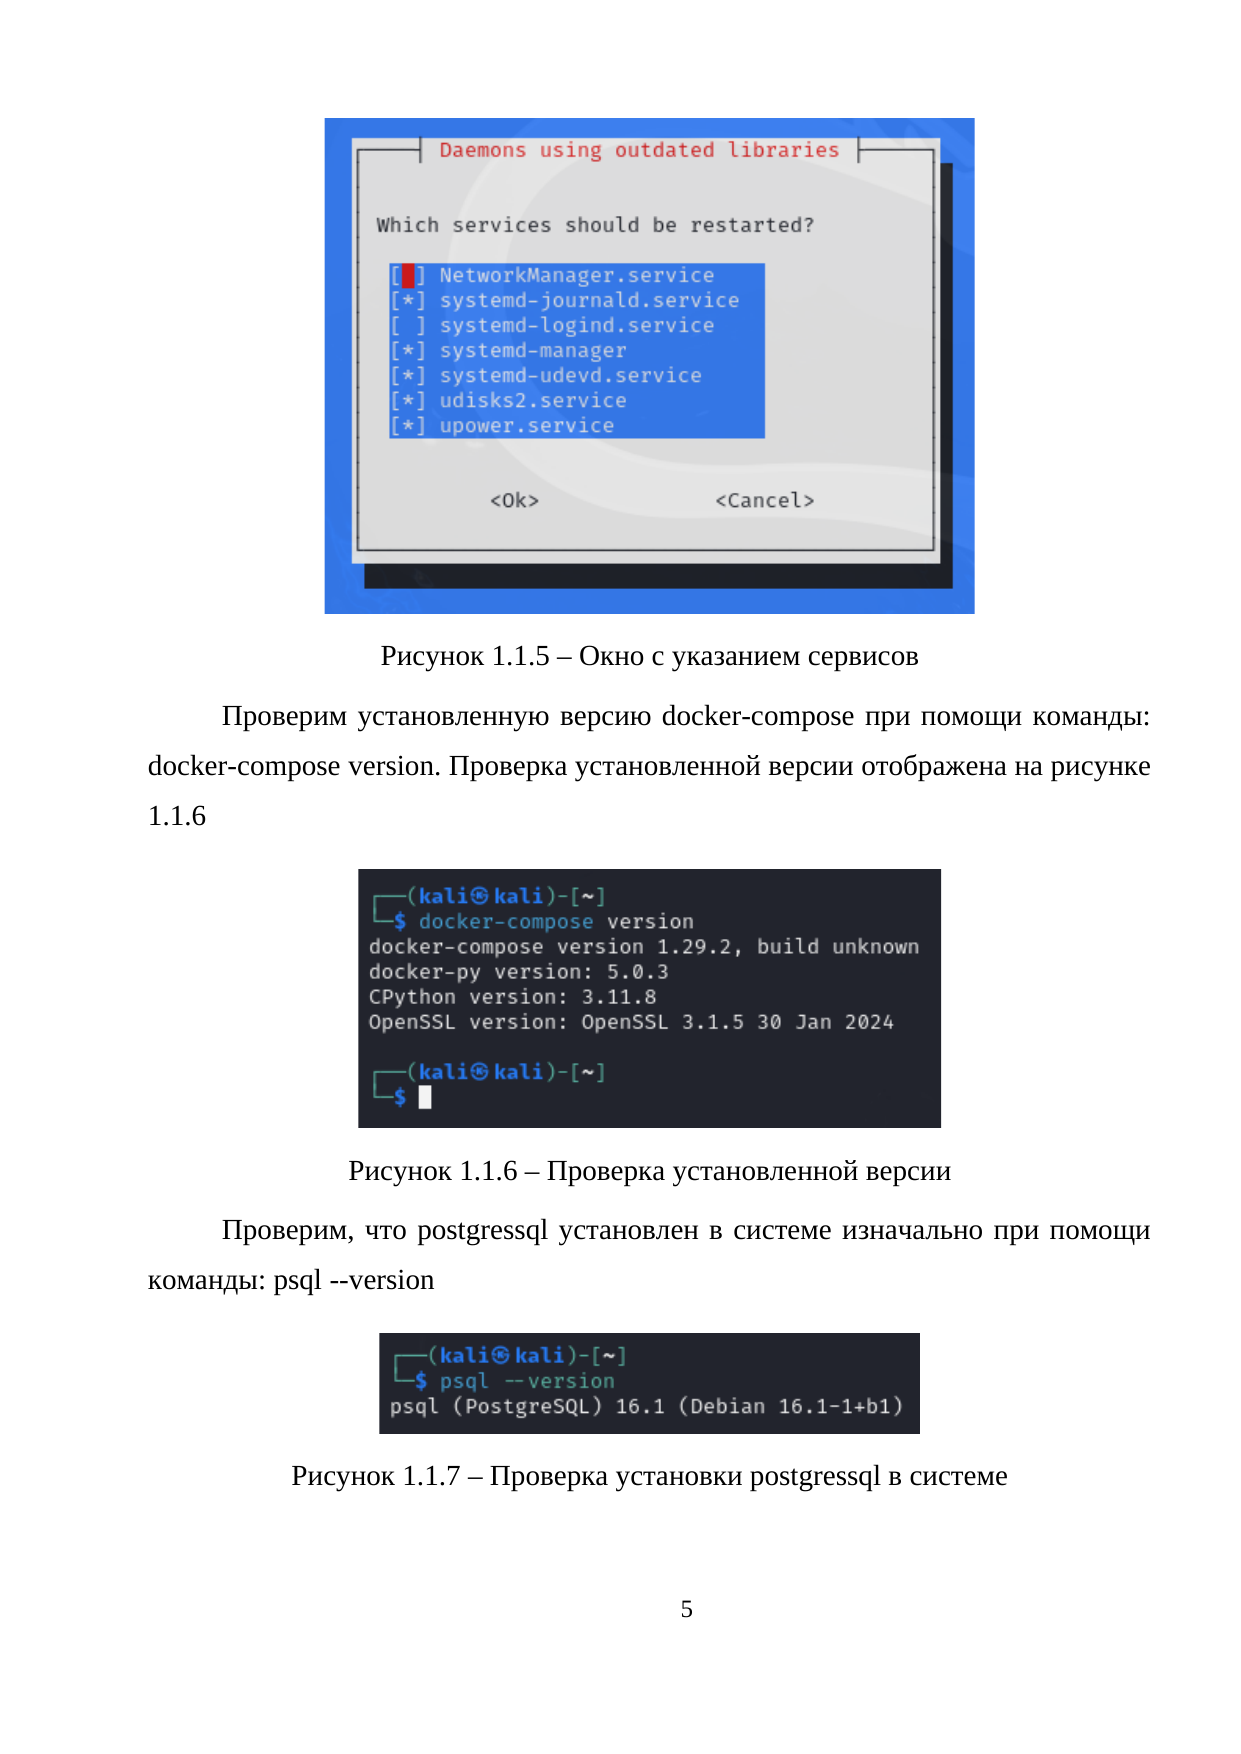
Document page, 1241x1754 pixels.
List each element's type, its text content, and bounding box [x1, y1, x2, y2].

picture [379, 1333, 920, 1434]
text Проверим, что postgressql установлен в системе изначально при помощи команды: psql --version [148, 1212, 1152, 1296]
text Проверим установленную версию docker-compose при помощи команды: docker-compose version. Проверка установленной версии отображена на рисунке 1.1.6 [148, 698, 1152, 832]
picture [358, 869, 942, 1128]
text Рисунок 1.1.7 – Проверка установки postgressql в системе [148, 1458, 1152, 1492]
picture [324, 118, 975, 614]
text Рисунок 1.1.6 – Проверка установленной версии [148, 1153, 1152, 1186]
text Рисунок 1.1.5 – Окно с указанием сервисов [148, 638, 1152, 672]
